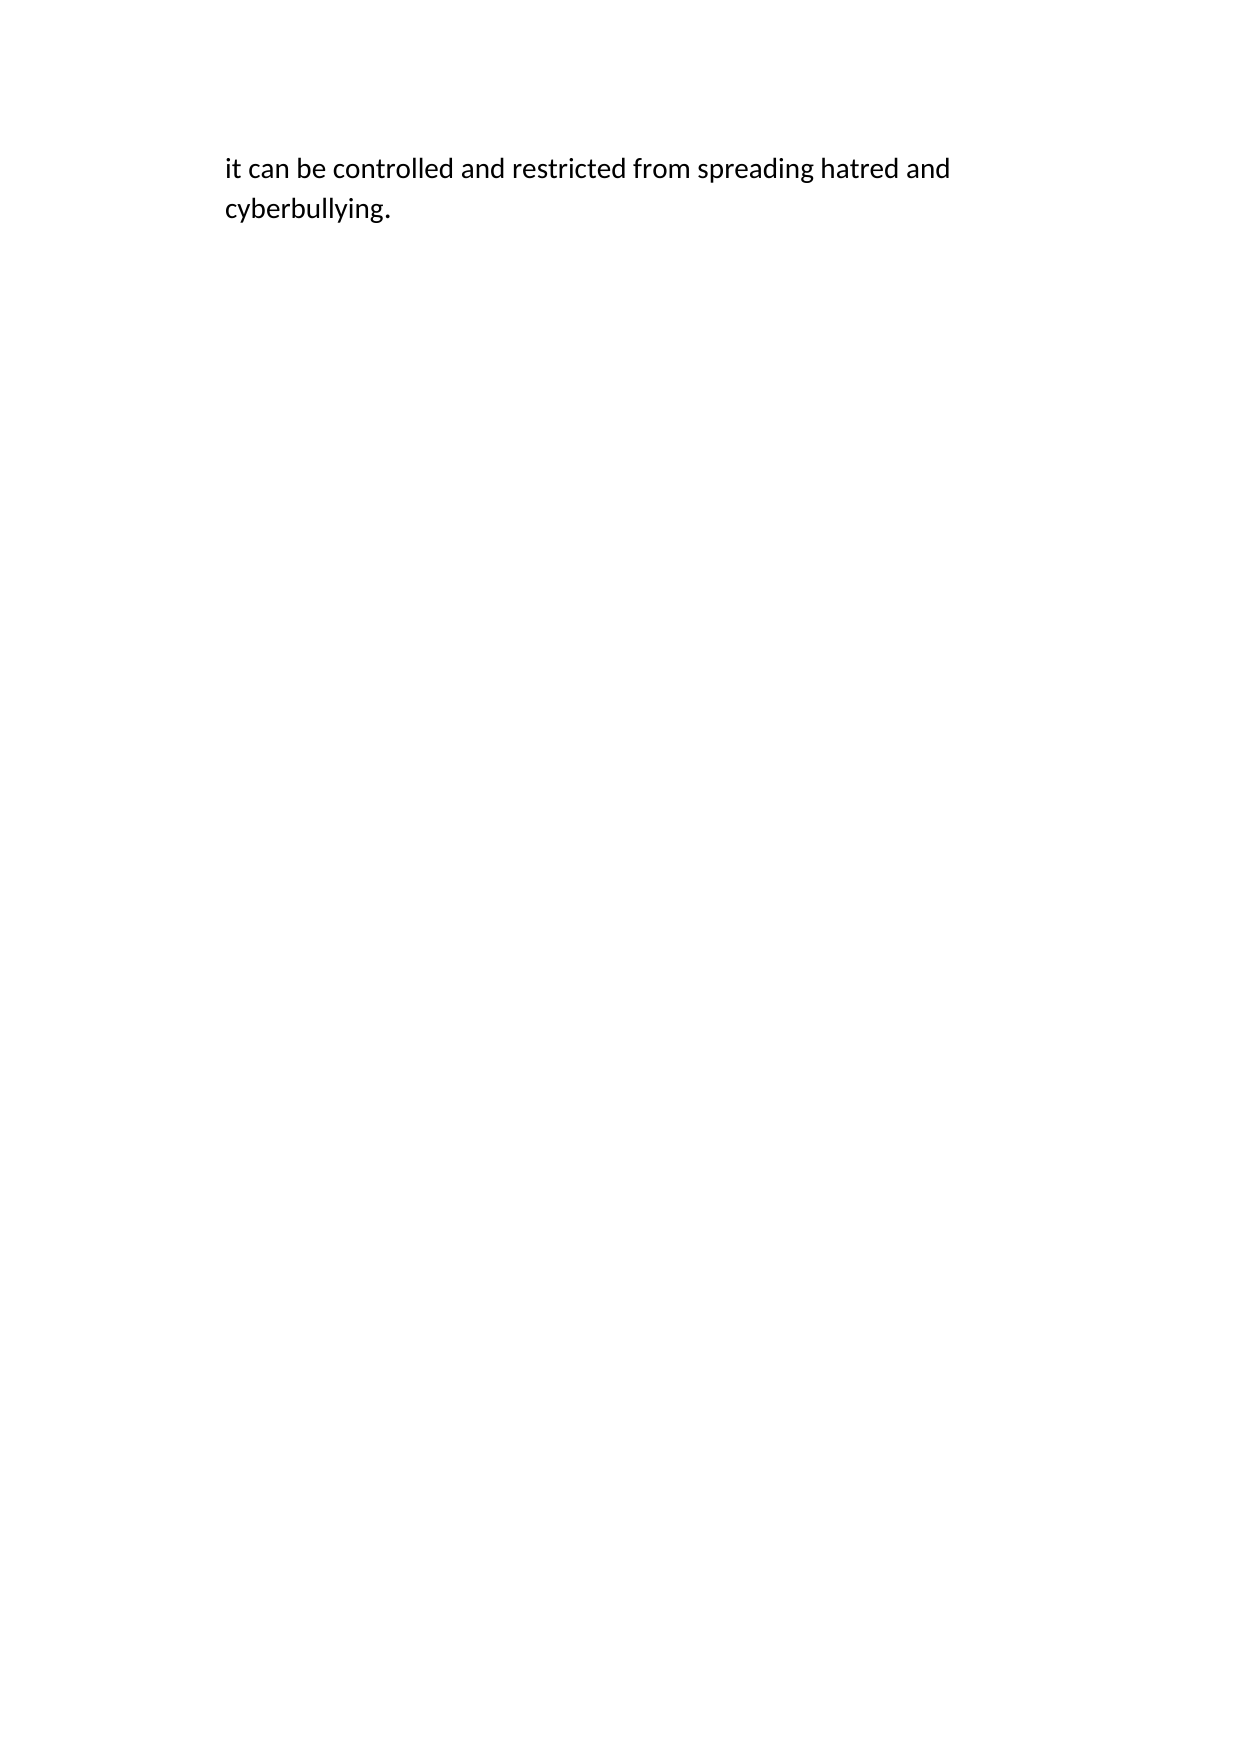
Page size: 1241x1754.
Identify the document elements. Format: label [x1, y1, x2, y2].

list [225, 150, 1090, 227]
